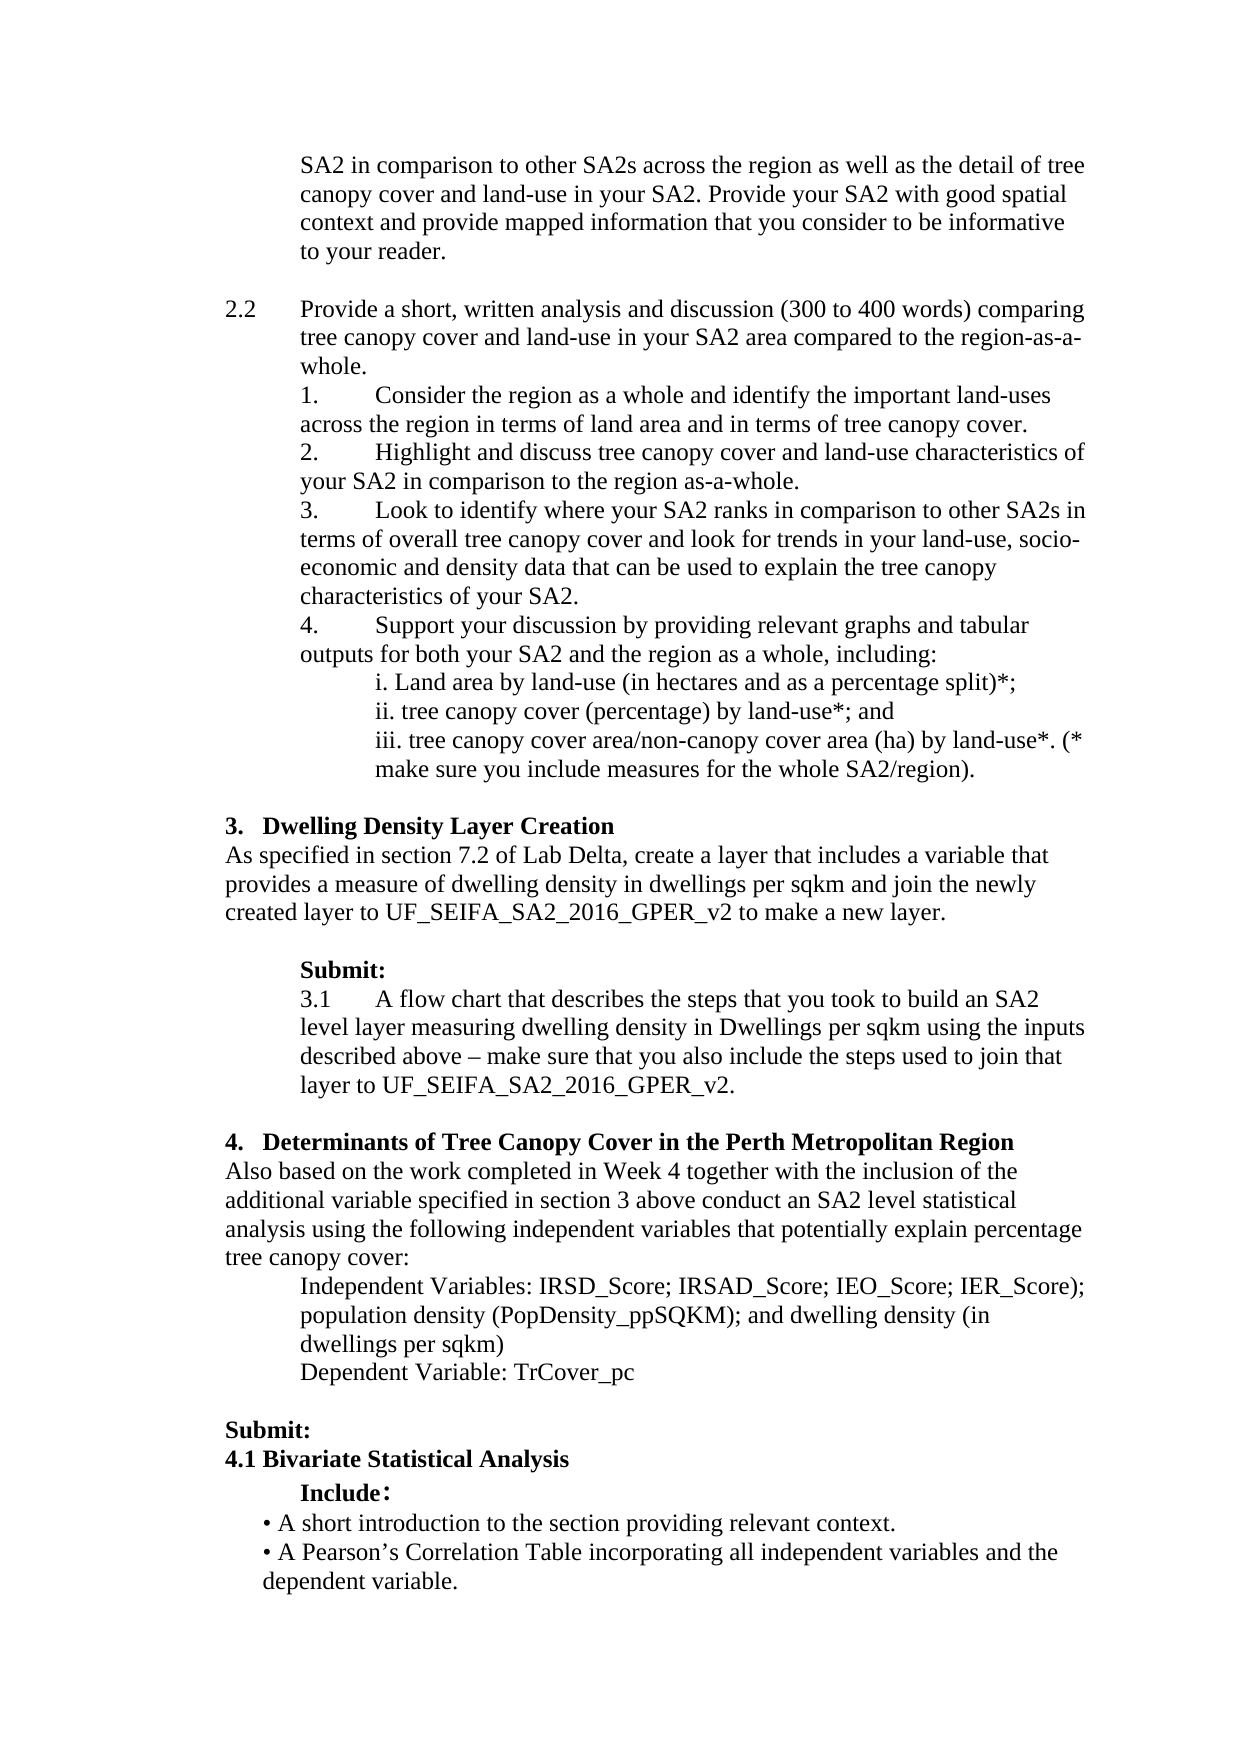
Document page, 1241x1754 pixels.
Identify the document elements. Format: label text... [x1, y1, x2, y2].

text 3.1 A flow chart that describes the steps that you took to build an SA2 level layer measuring dwelling density in Dwellings per sqkm using the inputs described above – make sure that you also include the steps used to join that layer to UF_SEIFA_SA2_2016_GPER_v2. [300, 984, 1090, 1099]
text Independent Variables: IRSD_Score; IRSAD_Score; IEO_Score; IER_Score); population density (PopDensity_ppSQKM); and dwelling density (in dwellings per sqkm) [300, 1271, 1090, 1357]
list Bivariate Statistical Analysis [225, 1444, 1090, 1472]
text Submit: [225, 1415, 1090, 1444]
text ii. tree canopy cover (percentage) by land-use*; and [300, 696, 1090, 725]
text As specified in section 7.2 of Lab Delta, create a layer that includes a variable that provides a measure of dwelling density in dwellings per sqkm and join the newly created layer to UF_SEIFA_SA2_2016_GPER_v2 to make a new layer. [225, 840, 1090, 926]
text iii. tree canopy cover area/non-canopy cover area (ha) by land-use*. (* make sure you include measures for the whole SA2/region). [375, 725, 1090, 782]
text Submit: [300, 955, 1090, 984]
list Determinants of Tree Canopy Cover in the Perth Metropolitan Region [225, 1127, 1090, 1156]
list • A short introduction to the section providing relevant context. [262, 1508, 1090, 1537]
text i. Land area by land-use (in hectares and as a percentage split)*; [300, 667, 1090, 696]
text 2. Highlight and discuss tree canopy cover and land-use characteristics of your SA2 in comparison to the region as-a-whole. [300, 437, 1090, 495]
text • A Pearson’s Correlation Table incorporating all independent variables and the dependent variable. [262, 1537, 1090, 1595]
text 1. Consider the region as a whole and identify the important land-uses across the region in terms of land area and in terms of tree canopy cover. [300, 380, 1090, 437]
text 3. Look to identify where your SA2 ranks in comparison to other SA2s in terms of overall tree canopy cover and look for trends in your land-use, socio-economic and density data that can be used to explain the tree canopy characteristics of your SA2. [300, 495, 1090, 610]
text Dependent Variable: TrCover_pc [300, 1357, 1090, 1386]
text 4. Support your discussion by providing relevant graphs and tabular outputs for both your SA2 and the region as a whole, including: [300, 610, 1090, 667]
text Also based on the work completed in Week 4 together with the inclusion of the additional variable specified in section 3 above conduct an SA2 level statistical analysis using the following independent variables that potentially explain percentage tree canopy cover: [225, 1156, 1090, 1271]
list Include： [262, 1472, 1090, 1508]
list Dwelling Density Layer Creation [225, 811, 1090, 840]
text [225, 150, 1090, 265]
text 2.2 Provide a short, written analysis and discussion (300 to 400 words) comparing tree canopy cover and land-use in your SA2 area compared to the region-as-a-whole. [225, 294, 1090, 380]
